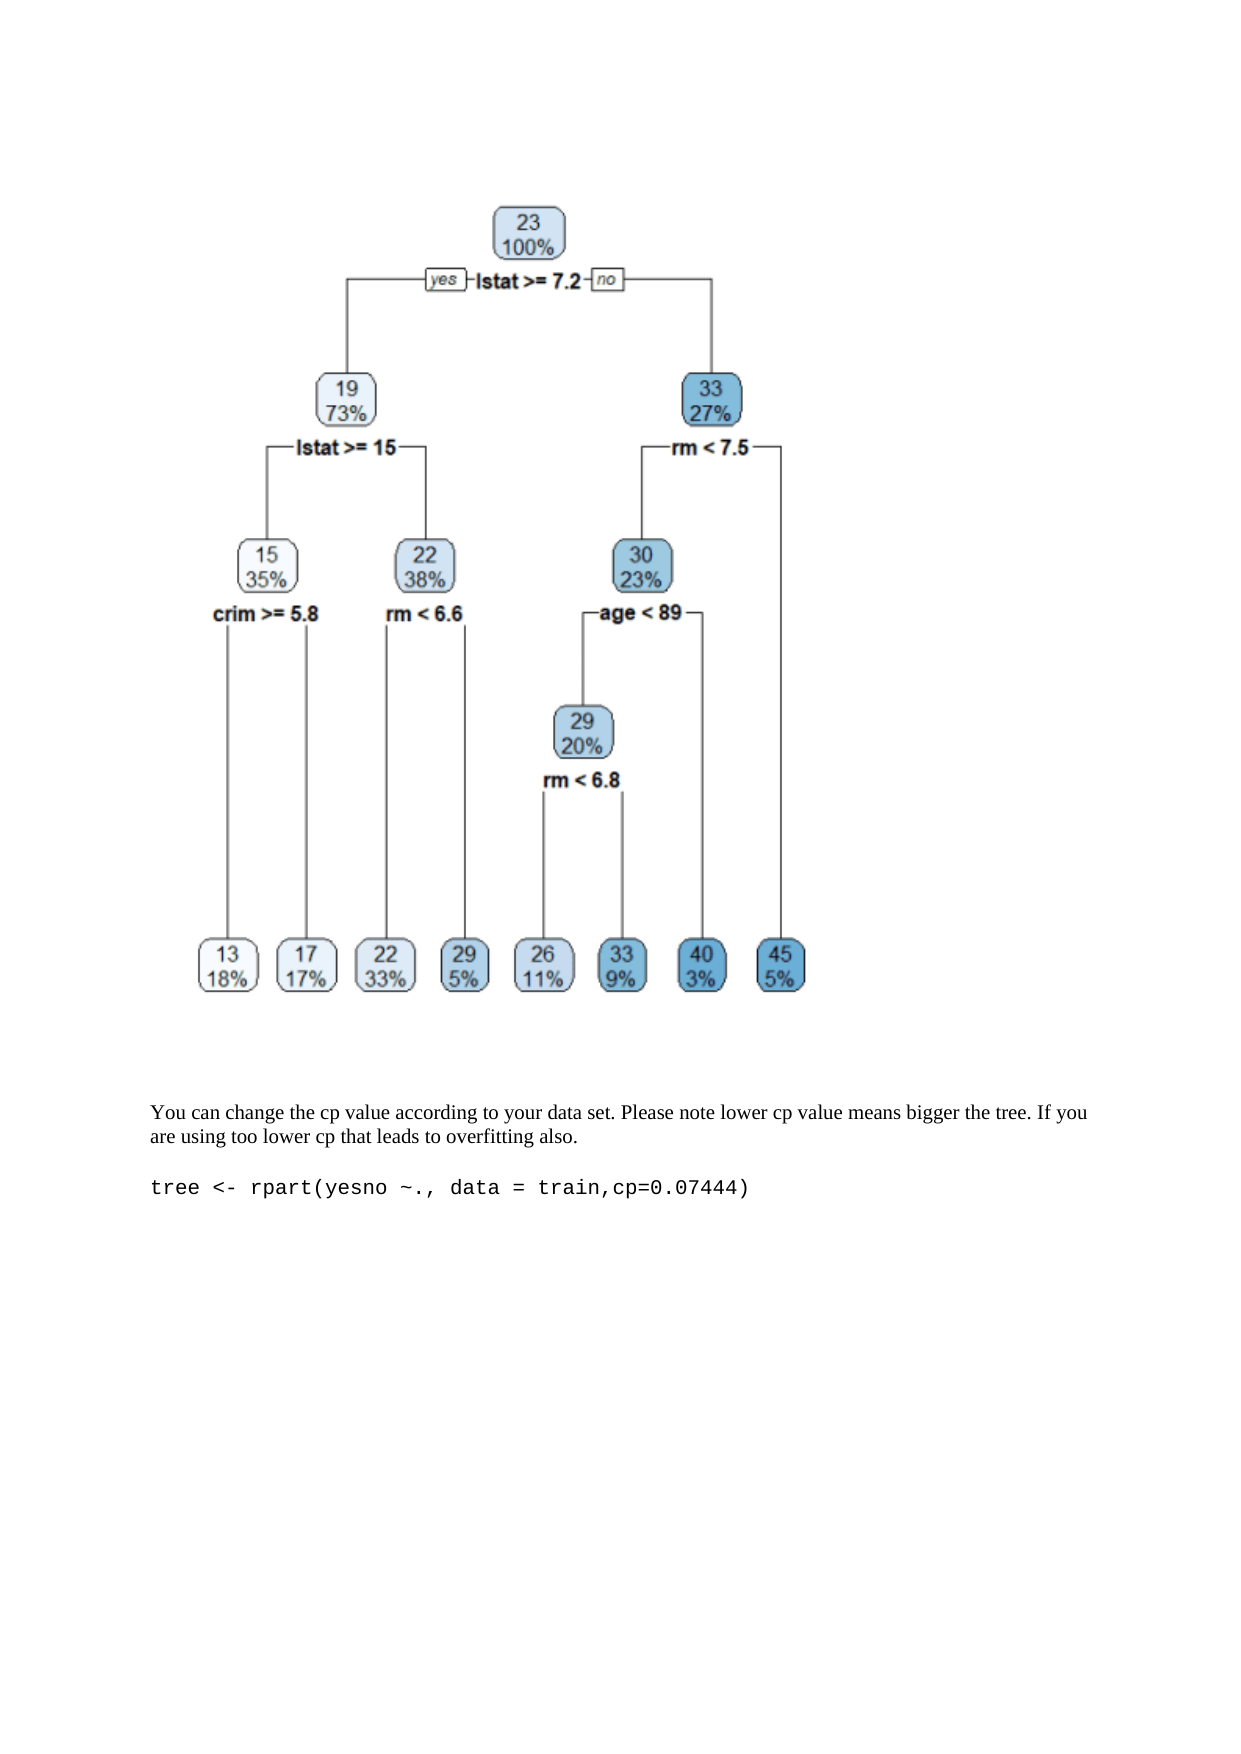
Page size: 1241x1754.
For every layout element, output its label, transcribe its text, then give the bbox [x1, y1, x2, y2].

picture [150, 150, 854, 1047]
text tree <- rpart(yesno ~., data = train,cp=0.07444) [150, 1177, 1090, 1201]
text You can change the cp value according to your data set. Please note lower cp value means bigger the tree. If you are using too lower cp that leads to overfitting also. [150, 1100, 1090, 1148]
